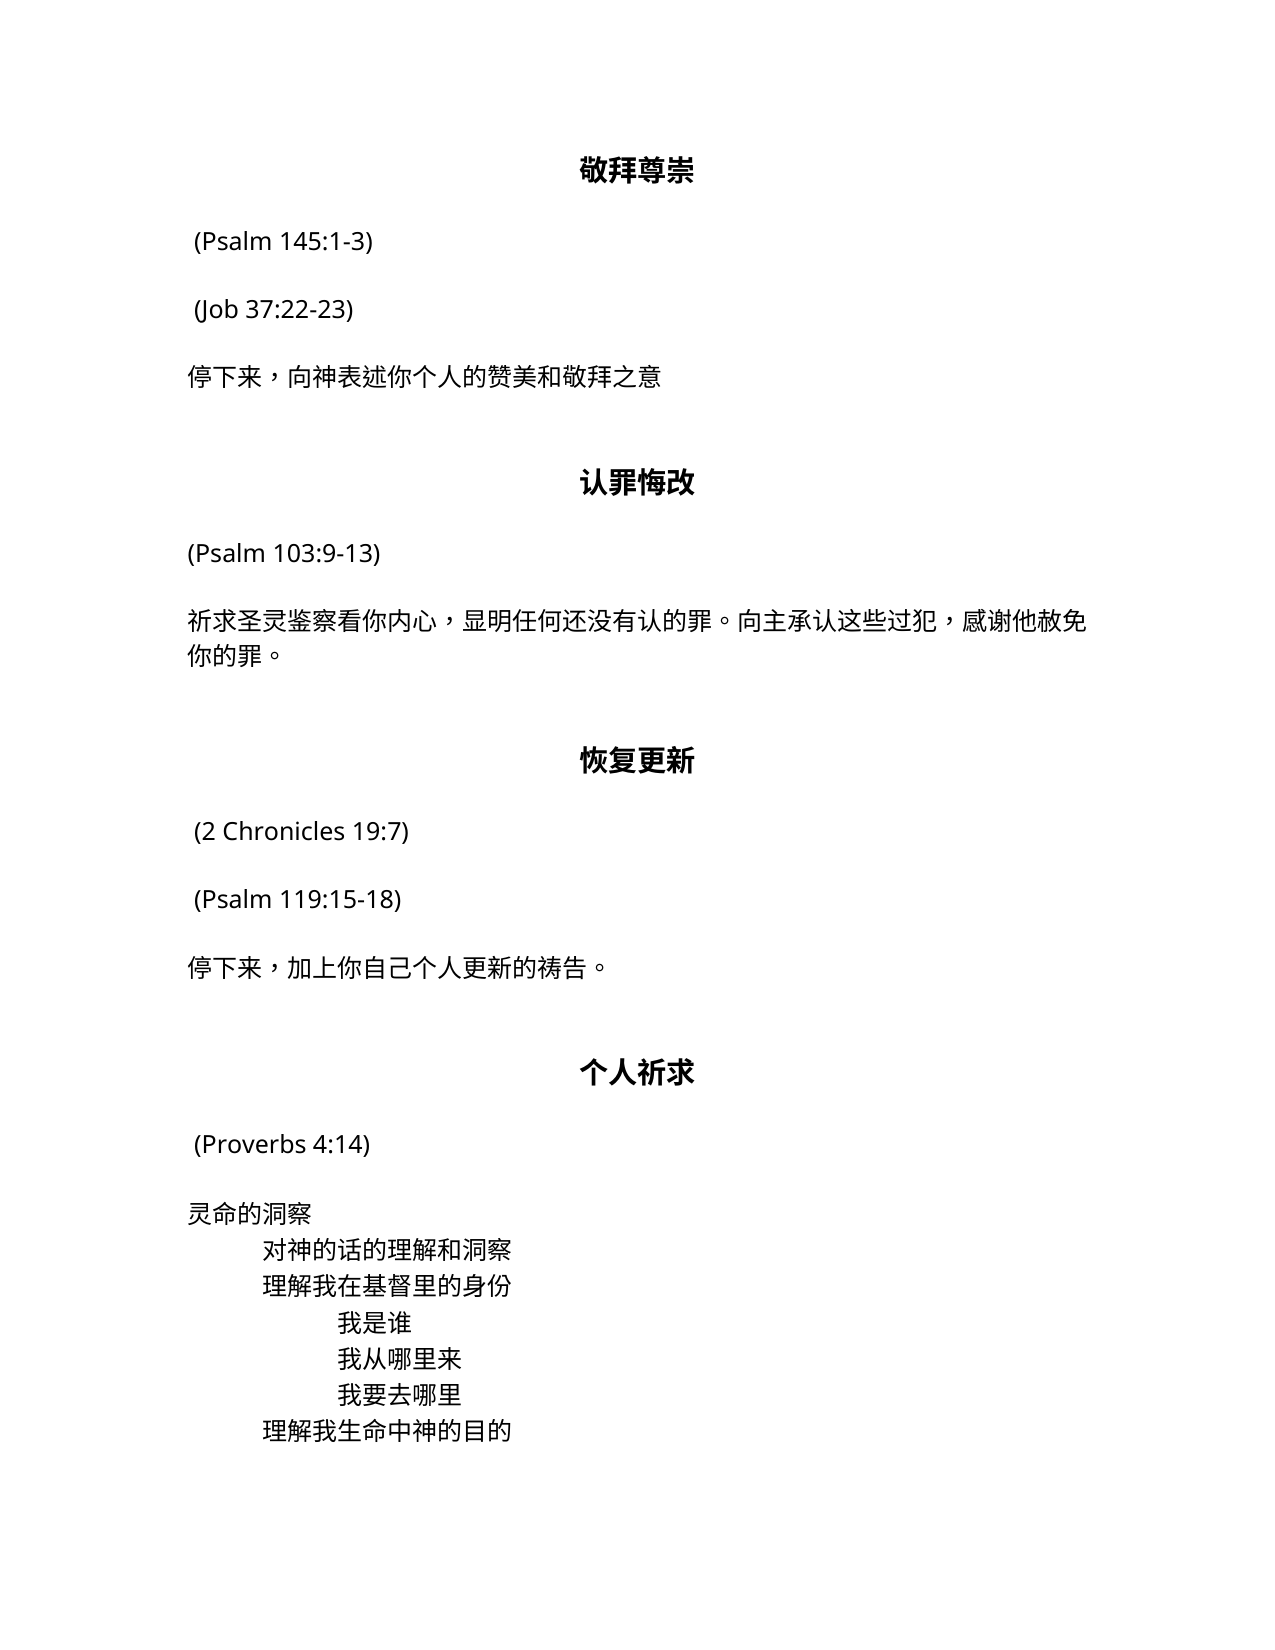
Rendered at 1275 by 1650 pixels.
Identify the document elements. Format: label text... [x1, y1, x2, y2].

text 对神的话的理解和洞察 [187, 1231, 1087, 1267]
text 祈求圣灵鉴察看你内心，显明任何还没有认的罪。向主承认这些过犯，感谢他赦免你的罪。 [187, 604, 1087, 672]
text 停下来，向神表述你个人的赞美和敬拜之意 [187, 360, 1087, 394]
text 恢复更新 [187, 740, 1087, 780]
text (Proverbs 4:14) [187, 1126, 1087, 1160]
text (Psalm 145:1-3) [187, 224, 1087, 258]
text 认罪悔改 [187, 462, 1087, 502]
text 灵命的洞察 [187, 1194, 1087, 1231]
text 停下来，加上你自己个人更新的祷告。 [187, 950, 1087, 984]
text 理解我生命中神的目的 [187, 1412, 1087, 1448]
text (2 Chronicles 19:7) [187, 814, 1087, 848]
text 我要去哪里 [187, 1376, 1087, 1412]
text 敬拜尊崇 [187, 150, 1087, 190]
text (Job 37:22-23) [187, 292, 1087, 326]
text (Psalm 119:15-18) [187, 882, 1087, 916]
text 理解我在基督里的身份 [187, 1267, 1087, 1303]
text 我从哪里来 [187, 1339, 1087, 1376]
text 个人祈求 [187, 1052, 1087, 1092]
text 我是谁 [187, 1303, 1087, 1339]
text (Psalm 103:9-13) [187, 536, 1087, 570]
